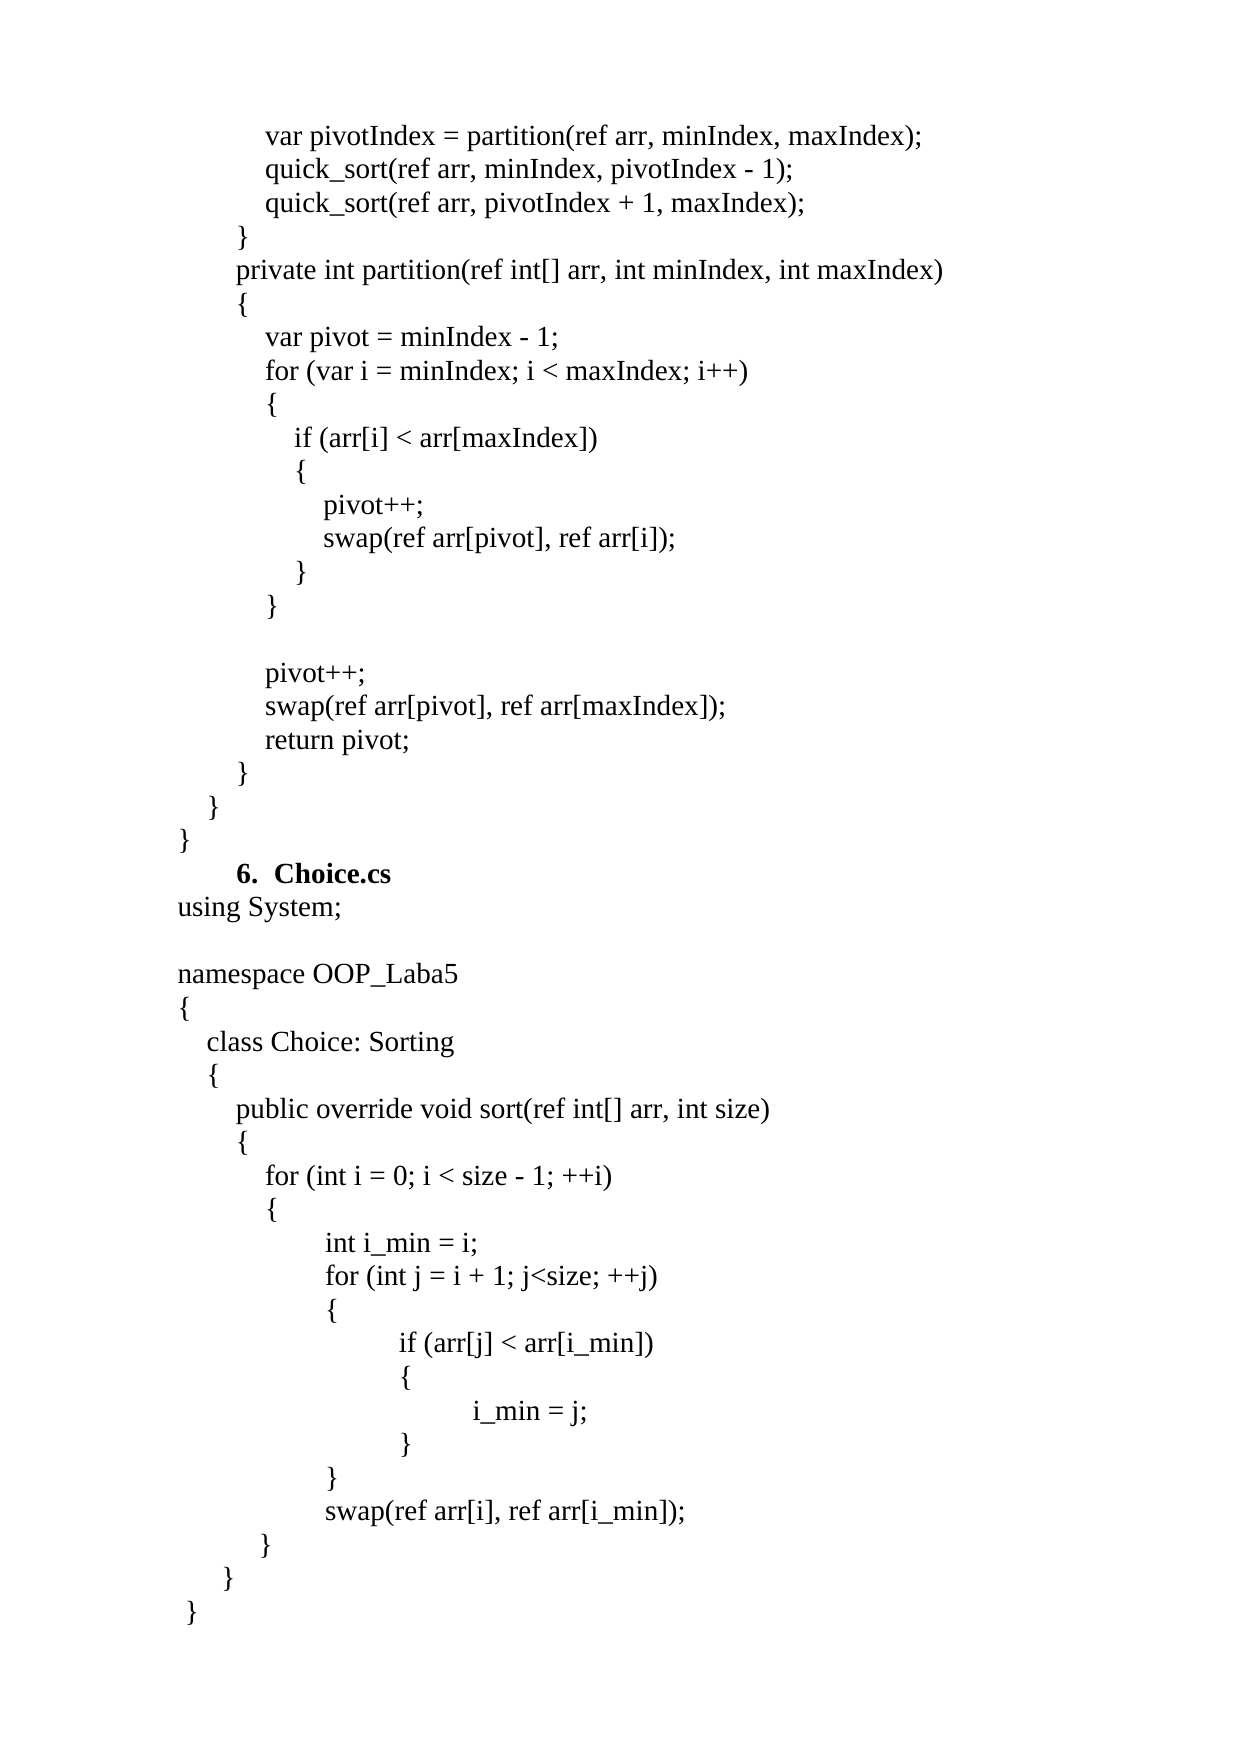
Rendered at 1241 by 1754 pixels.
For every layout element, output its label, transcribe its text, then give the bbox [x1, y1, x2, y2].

text return pivot; [177, 722, 1152, 755]
text } [177, 554, 1152, 588]
text } [177, 755, 1152, 789]
text { [177, 1359, 1152, 1393]
text { [177, 386, 1152, 420]
text { [177, 1191, 1152, 1225]
text for (int j = i + 1; j<size; ++j) [177, 1258, 1152, 1292]
text { [177, 990, 1152, 1024]
text if (arr[i] < arr[maxIndex]) [177, 420, 1152, 453]
text } [177, 1426, 1152, 1460]
text { [177, 453, 1152, 487]
text } [177, 1560, 1152, 1594]
text } [177, 789, 1152, 822]
text swap(ref arr[i], ref arr[i_min]); [177, 1493, 1152, 1527]
text var pivotIndex = partition(ref arr, minIndex, maxIndex); [177, 118, 1152, 152]
text quick_sort(ref arr, minIndex, pivotIndex - 1); [177, 152, 1152, 185]
text } [177, 219, 1152, 252]
list Choice.cs [236, 856, 1152, 889]
text i_min = j; [177, 1393, 1152, 1426]
text { [177, 1124, 1152, 1158]
text private int partition(ref int[] arr, int minIndex, int maxIndex) [177, 252, 1152, 286]
text } [177, 588, 1152, 621]
text public override void sort(ref int[] arr, int size) [177, 1091, 1152, 1124]
text namespace OOP_Laba5 [177, 957, 1152, 990]
text } [177, 1460, 1152, 1493]
text for (var i = minIndex; i < maxIndex; i++) [177, 353, 1152, 386]
text pivot++; [177, 655, 1152, 688]
text } [177, 1594, 1152, 1627]
text quick_sort(ref arr, pivotIndex + 1, maxIndex); [177, 185, 1152, 219]
text { [177, 1292, 1152, 1326]
text { [177, 1057, 1152, 1091]
text for (int i = 0; i < size - 1; ++i) [177, 1158, 1152, 1191]
text { [177, 286, 1152, 319]
text } [177, 822, 1152, 856]
text class Choice: Sorting [177, 1024, 1152, 1057]
text using System; [177, 889, 1152, 923]
text var pivot = minIndex - 1; [177, 319, 1152, 353]
text swap(ref arr[pivot], ref arr[i]); [177, 521, 1152, 554]
text int i_min = i; [177, 1225, 1152, 1258]
text swap(ref arr[pivot], ref arr[maxIndex]); [177, 688, 1152, 722]
text pivot++; [177, 487, 1152, 521]
text if (arr[j] < arr[i_min]) [177, 1326, 1152, 1359]
text } [177, 1527, 1152, 1560]
